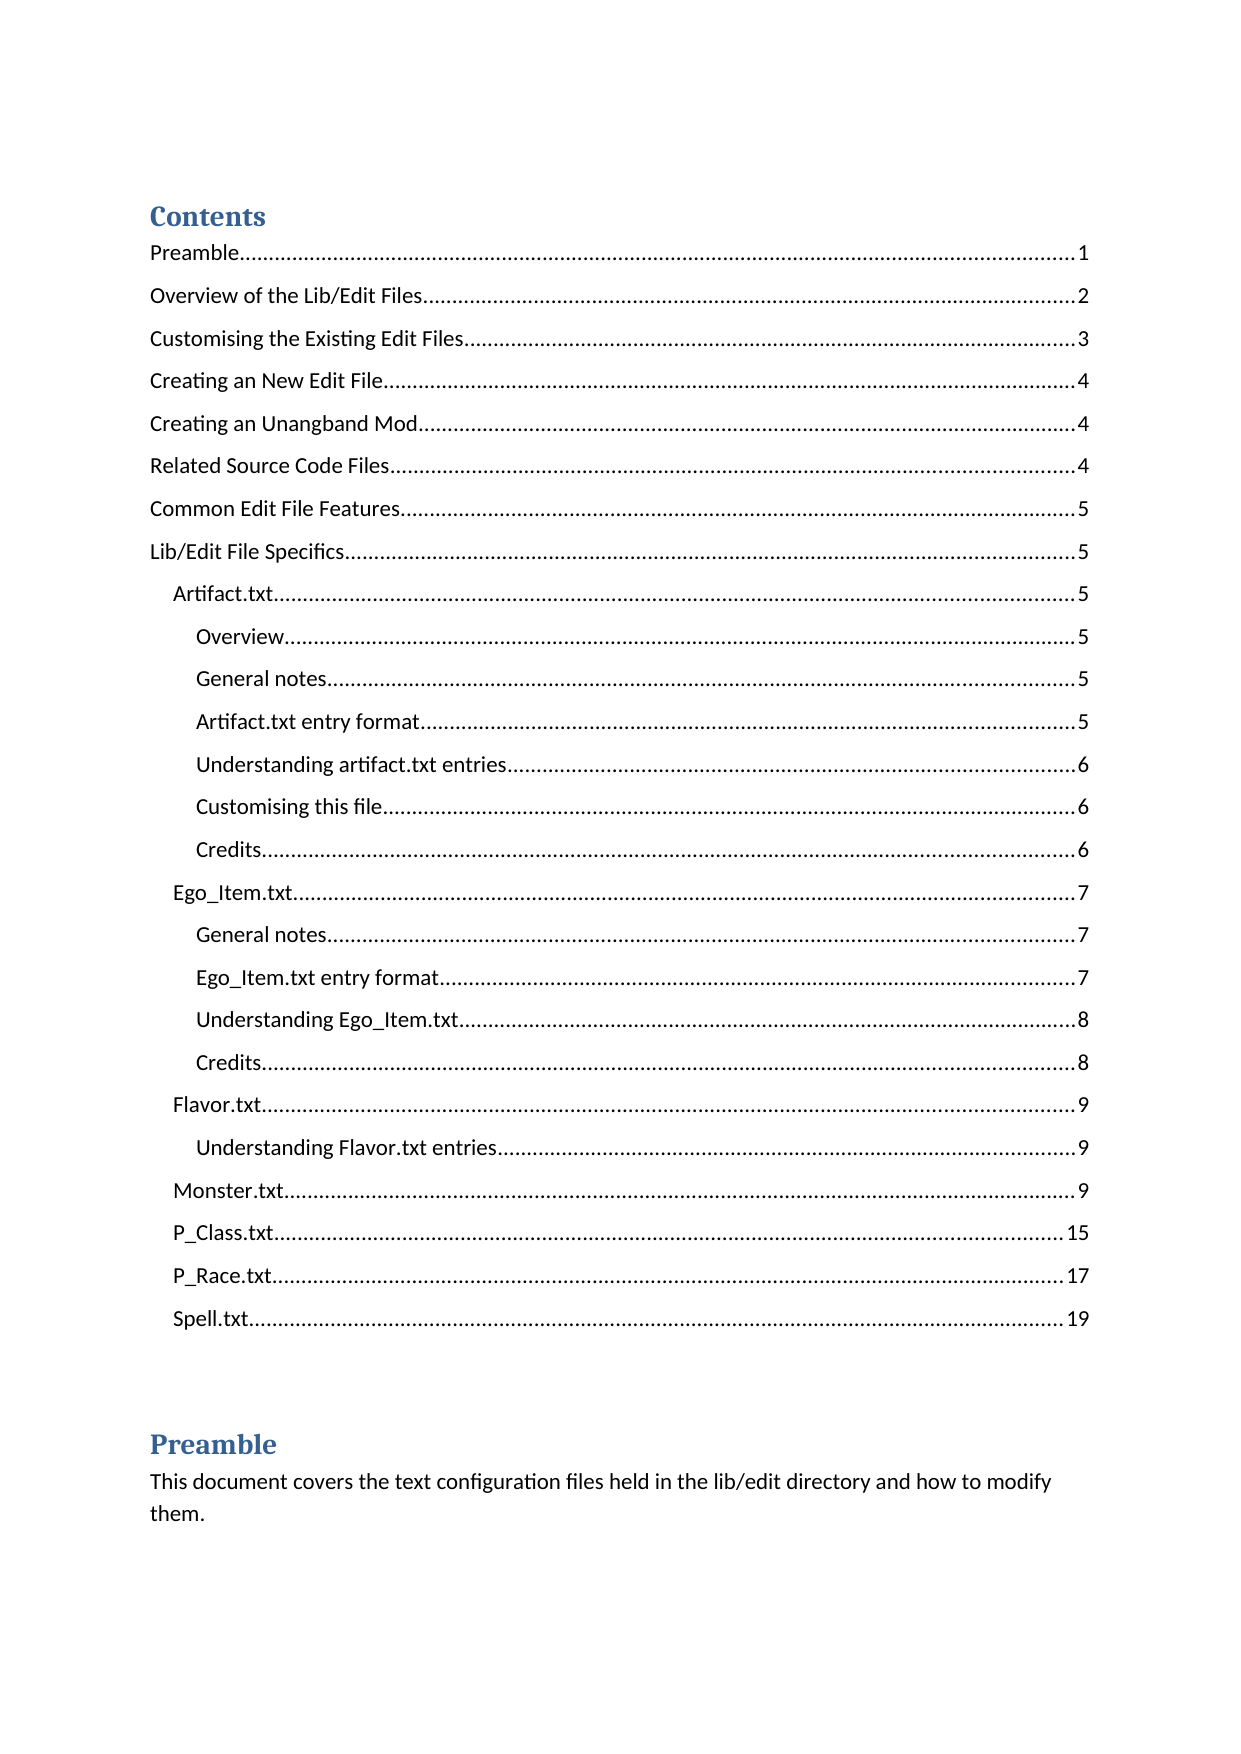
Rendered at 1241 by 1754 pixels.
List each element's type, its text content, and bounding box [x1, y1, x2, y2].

subtitle Preamble [150, 1428, 1090, 1462]
text This document covers the text configuration files held in the lib/edit directory and how to modify them. [150, 1467, 1090, 1527]
